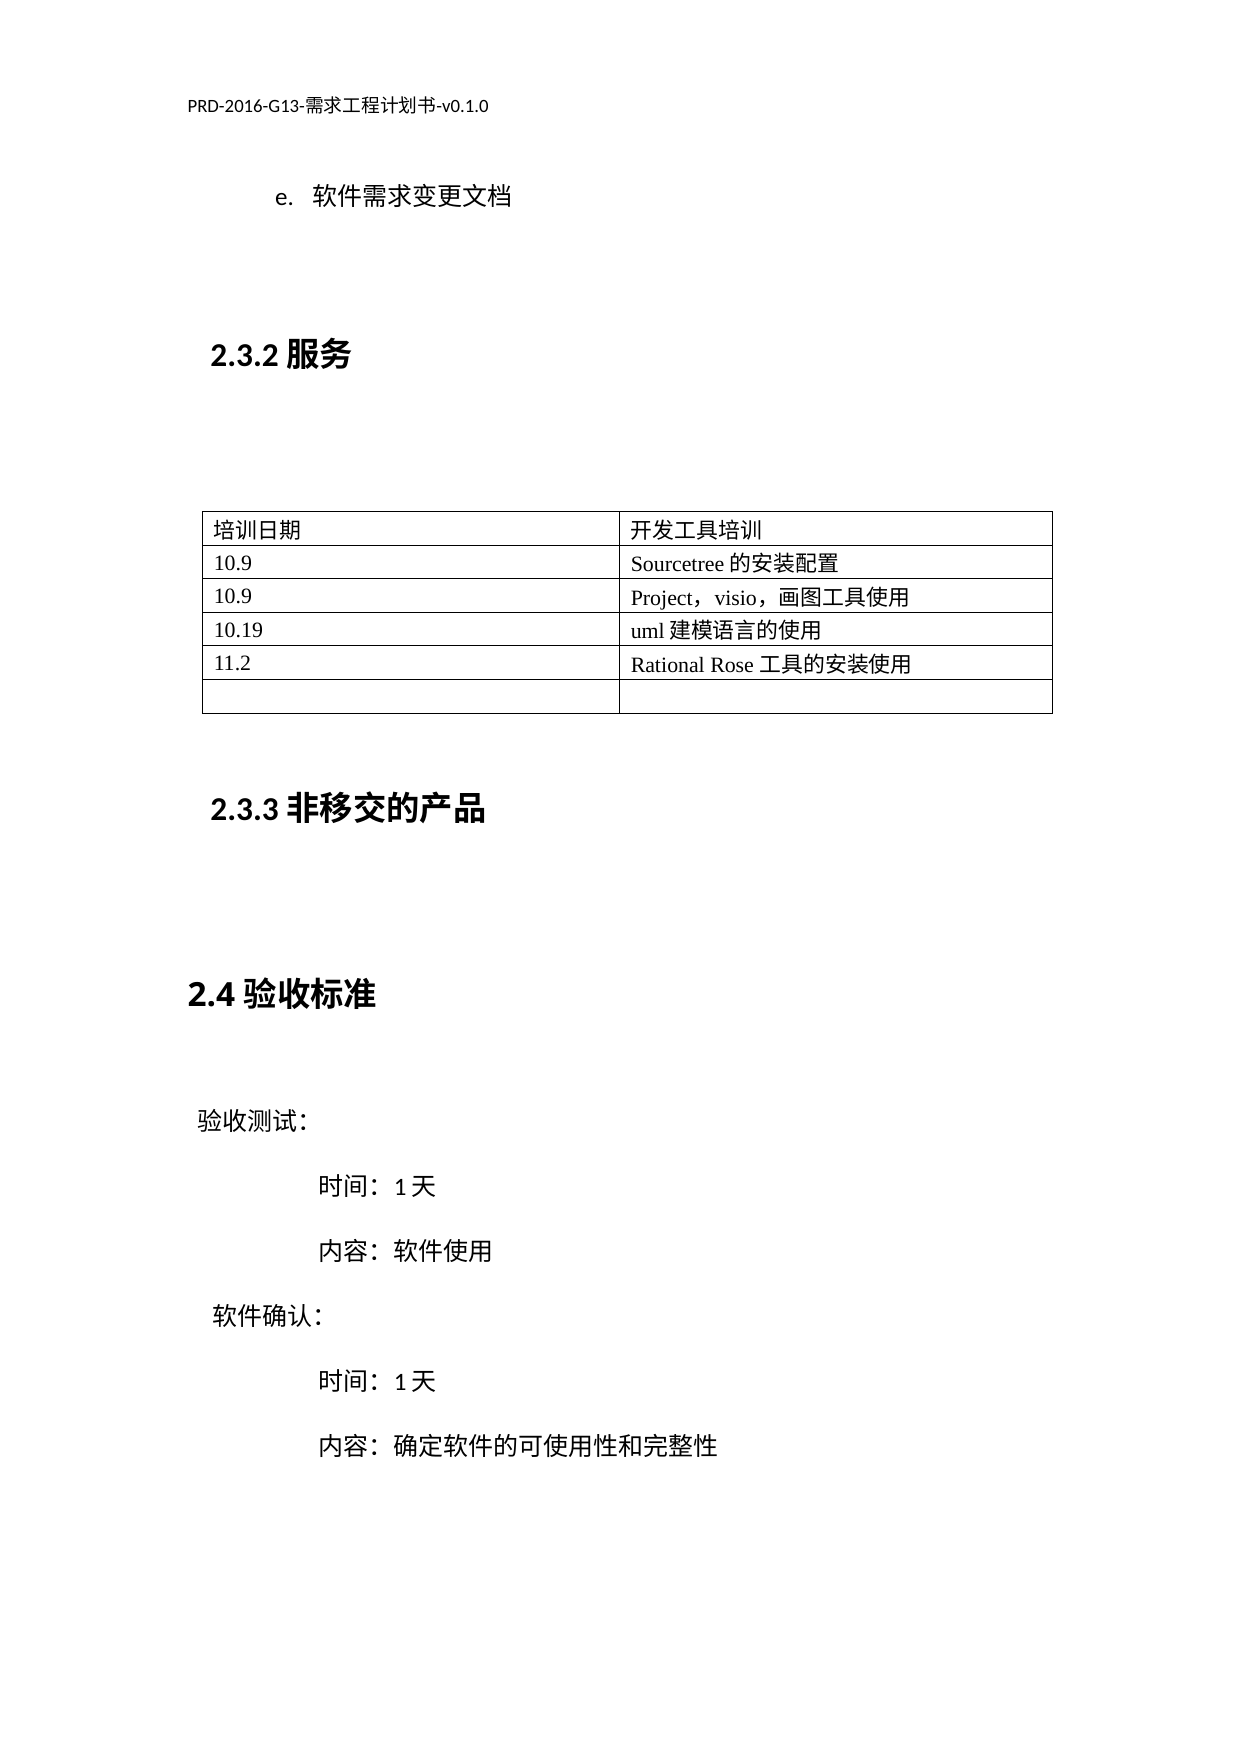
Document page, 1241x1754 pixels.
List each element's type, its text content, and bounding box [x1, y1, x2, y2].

text 时间：1天 [187, 1347, 1053, 1412]
table_cell Project，visio，画图工具使用 [620, 579, 1052, 612]
text 内容：确定软件的可使用性和完整性 [187, 1412, 1053, 1477]
table_cell 10.9 [203, 579, 619, 612]
table_cell 10.9 [203, 546, 619, 578]
table_cell 11.2 [203, 646, 619, 679]
text 软件确认： [187, 1282, 1053, 1347]
text 时间：1天 [187, 1152, 1053, 1217]
table_cell [620, 680, 1052, 712]
table_cell Rational Rose 工具的安装使用 [620, 646, 1052, 679]
subtitle 2.3.2 服务 [187, 319, 1053, 384]
text 内容：软件使用 [187, 1217, 1053, 1282]
subtitle 2.3.3 非移交的产品 [187, 773, 1053, 838]
subtitle 2.4 验收标准 [187, 960, 1053, 1025]
table_cell [203, 680, 619, 712]
list 软件需求变更文档 [275, 162, 1053, 227]
table_cell uml建模语言的使用 [620, 613, 1052, 645]
table_cell 10.19 [203, 613, 619, 645]
text 验收测试： [187, 1087, 1053, 1152]
table_header 培训日期 [203, 512, 619, 545]
table_header 开发工具培训 [620, 512, 1052, 545]
table_cell Sourcetree 的安装配置 [620, 546, 1052, 578]
